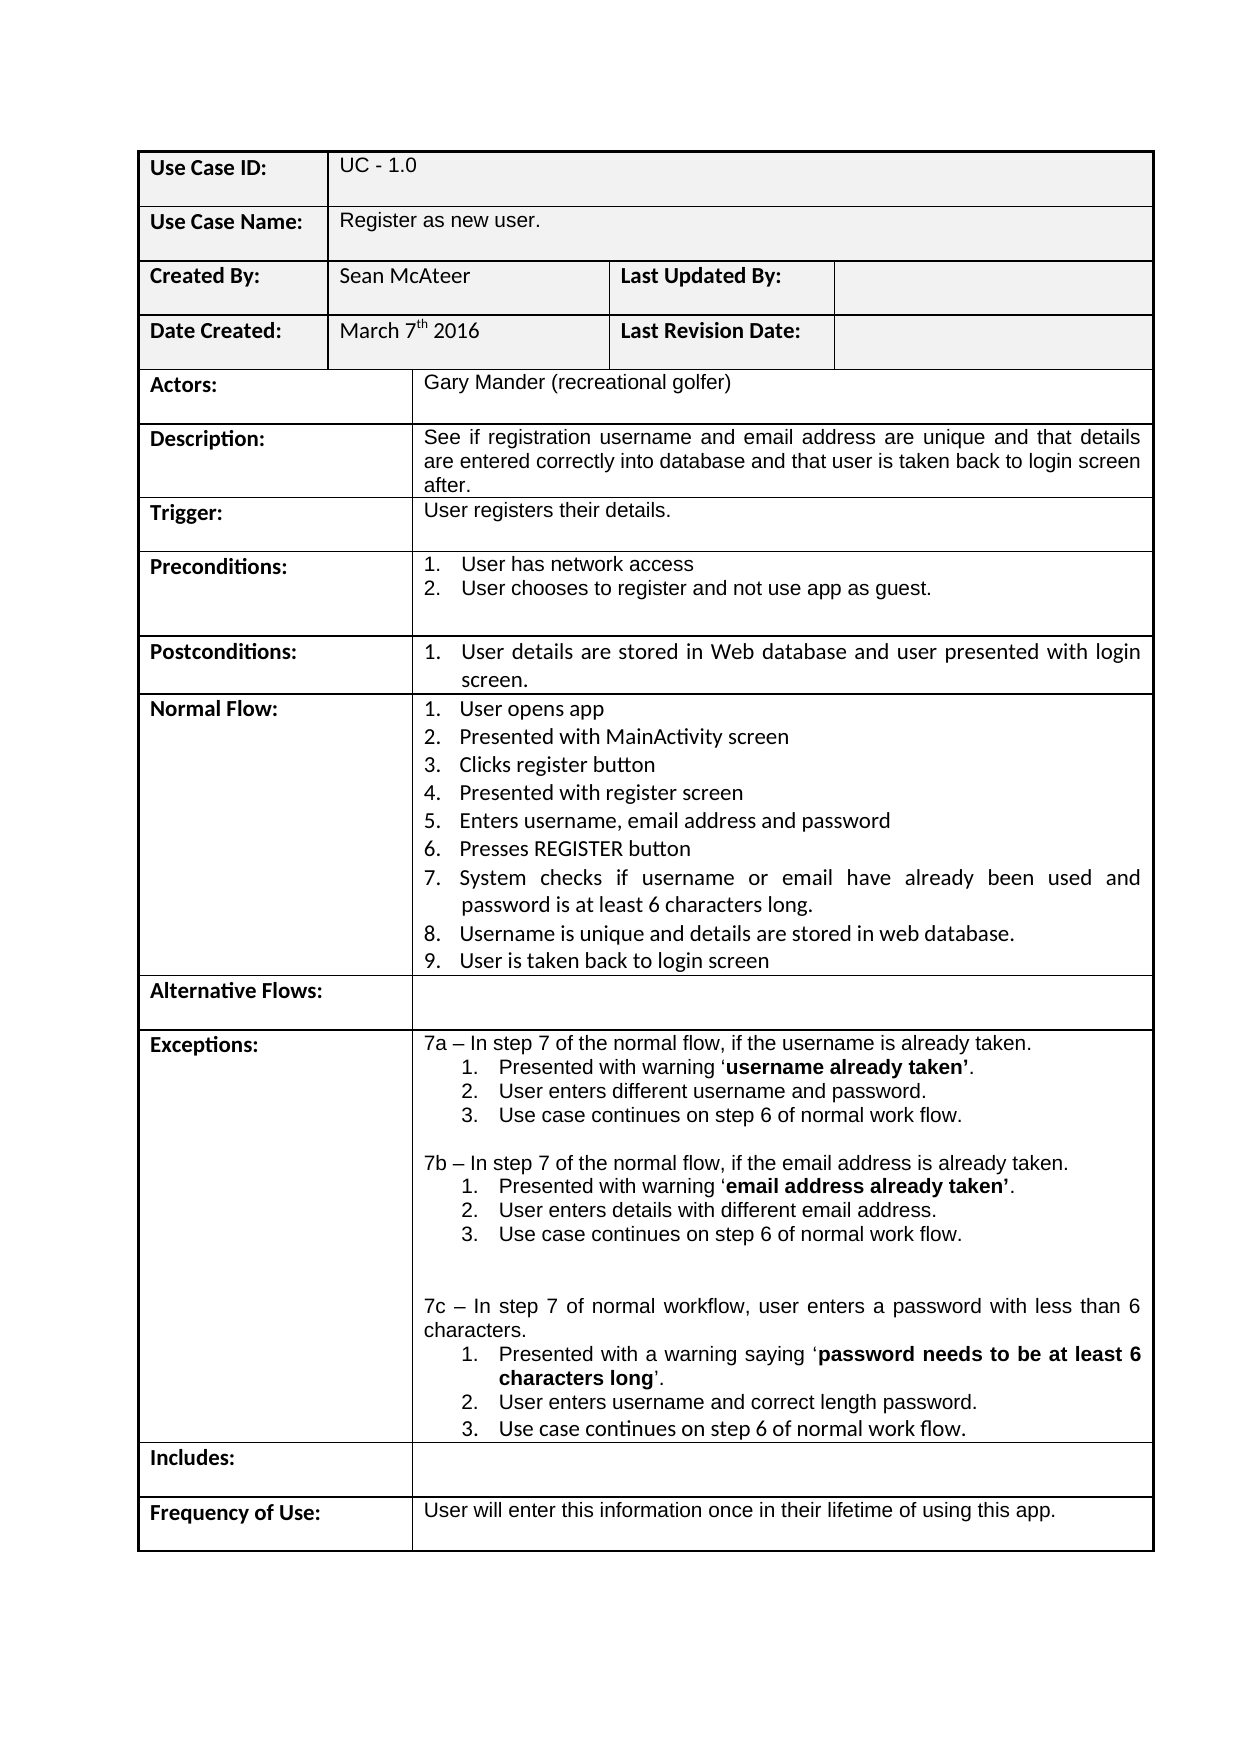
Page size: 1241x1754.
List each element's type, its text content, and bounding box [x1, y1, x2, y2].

table_cell User has network access User chooses to register and not use app as guest. [413, 552, 1152, 635]
table_header Use Case ID: [140, 153, 327, 206]
table_cell Trigger: [140, 498, 412, 551]
table_cell Includes: [140, 1443, 412, 1496]
table_cell [413, 1443, 1152, 1496]
table_cell Postconditions: [140, 637, 412, 693]
table_cell Sean McAteer [329, 262, 609, 314]
table_cell User will enter this information once in their lifetime of using this app. [413, 1498, 1152, 1550]
table_cell Exceptions: [140, 1031, 412, 1442]
table_cell Last Updated By: [610, 262, 834, 314]
table_cell User details are stored in Web database and user presented with login screen. [413, 637, 1152, 693]
table_cell March 7th 2016 [329, 316, 609, 369]
table_cell See if registration username and email address are unique and that details are entered correctly into database and that user is taken back to login screen after. [413, 425, 1152, 496]
table_cell Frequency of Use: [140, 1498, 412, 1550]
table_cell Created By: [140, 262, 327, 314]
table_cell Actors: [140, 370, 412, 423]
table_cell Preconditions: [140, 552, 412, 635]
table_cell Normal Flow: [140, 695, 412, 975]
table_cell Gary Mander (recreational golfer) [413, 370, 1152, 423]
table_cell User opens app Presented with MainActivity screen Clicks register button Presented with register screen Enters username, email address and password Presses REGISTER button System checks if username or email have already been used and password is at least 6 characters long. Username is unique and details are stored in web database. User is taken back to login screen [413, 695, 1152, 975]
table_cell [835, 316, 1152, 369]
table_cell 7a – In step 7 of the normal flow, if the username is already taken. Presented with warning ‘username already taken’. User enters different username and password. Use case continues on step 6 of normal work flow. 7b – In step 7 of the normal flow, if the email address is already taken. Presented with warning ‘email address already taken’. User enters details with different email address. Use case continues on step 6 of normal work flow. 7c – In step 7 of normal workflow, user enters a password with less than 6 characters. Presented with a warning saying ‘password needs to be at least 6 characters long’. User enters username and correct length password. Use case continues on step 6 of normal work flow. [413, 1031, 1152, 1442]
table_cell Date Created: [140, 316, 327, 369]
table_cell Alternative Flows: [140, 976, 412, 1029]
table_cell [413, 976, 1152, 1029]
table_cell Use Case Name: [140, 207, 327, 260]
table_cell Register as new user. [329, 207, 1152, 260]
table_cell User registers their details. [413, 498, 1152, 551]
table_header UC - 1.0 [329, 153, 1152, 206]
table_cell [835, 262, 1152, 314]
table_cell Description: [140, 425, 412, 496]
table_cell Last Revision Date: [610, 316, 834, 369]
